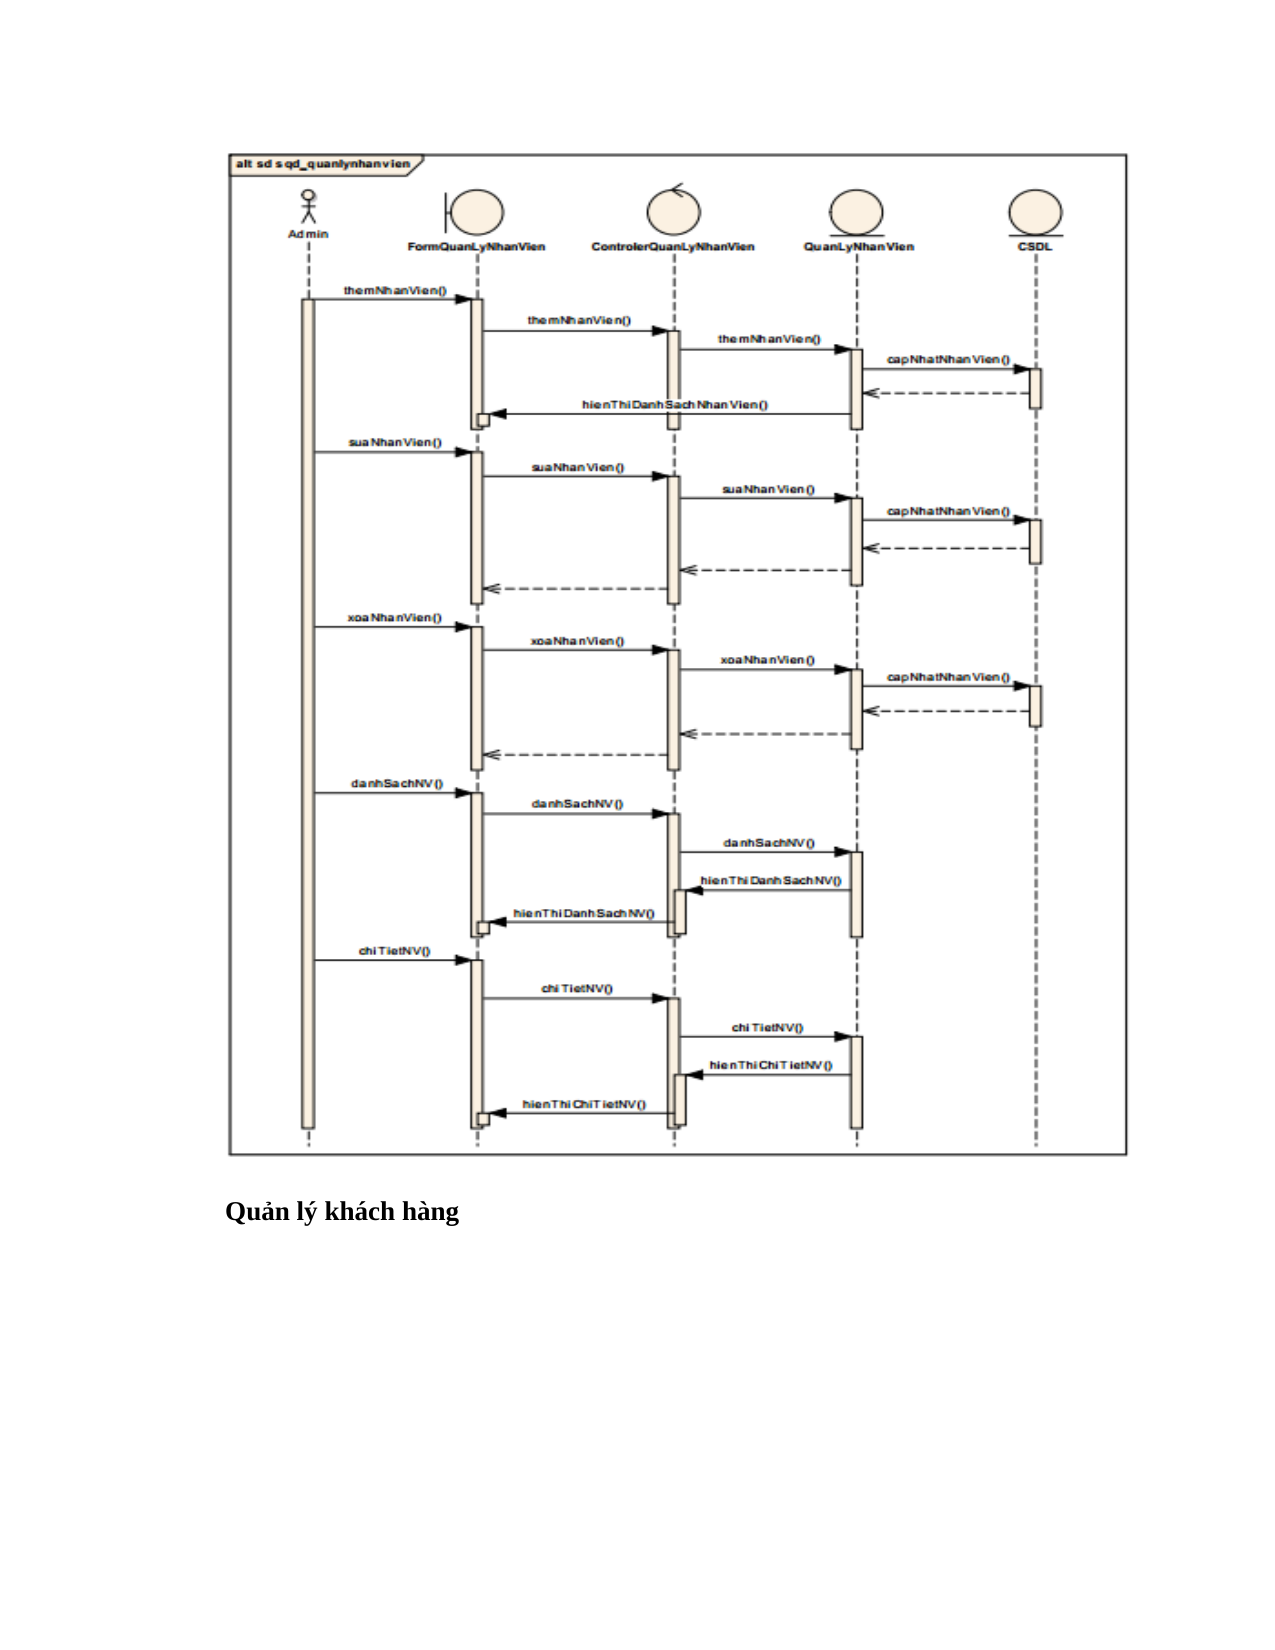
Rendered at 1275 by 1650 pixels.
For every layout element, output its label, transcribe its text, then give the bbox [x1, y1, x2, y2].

list Quản lý khách hàng [225, 1195, 1125, 1227]
picture [225, 150, 1133, 1160]
